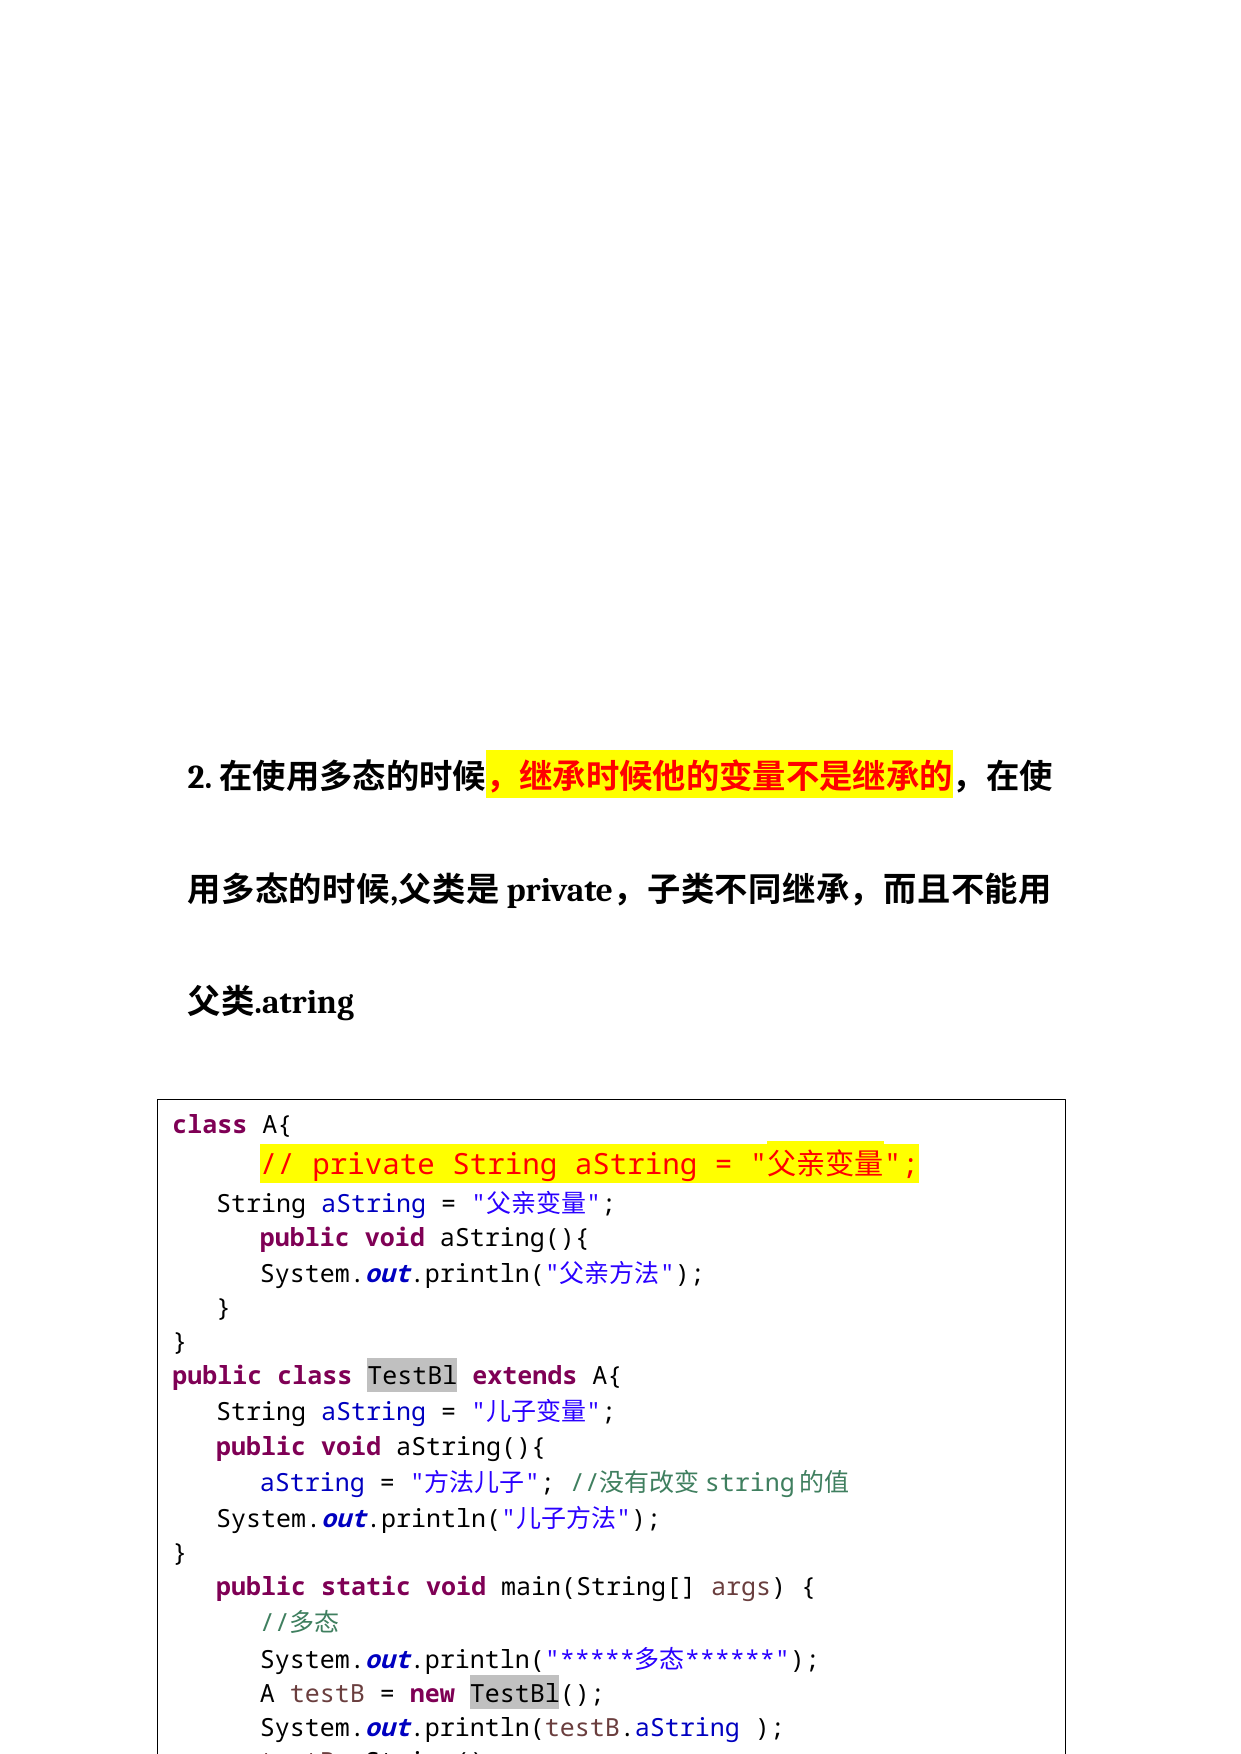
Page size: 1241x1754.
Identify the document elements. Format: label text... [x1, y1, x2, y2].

subtitle 2. 在使用多态的时候，继承时候他的变量不是继承的，在使用多态的时候,父类是private，子类不同继承，而且不能用父类.atring [187, 742, 1053, 1031]
